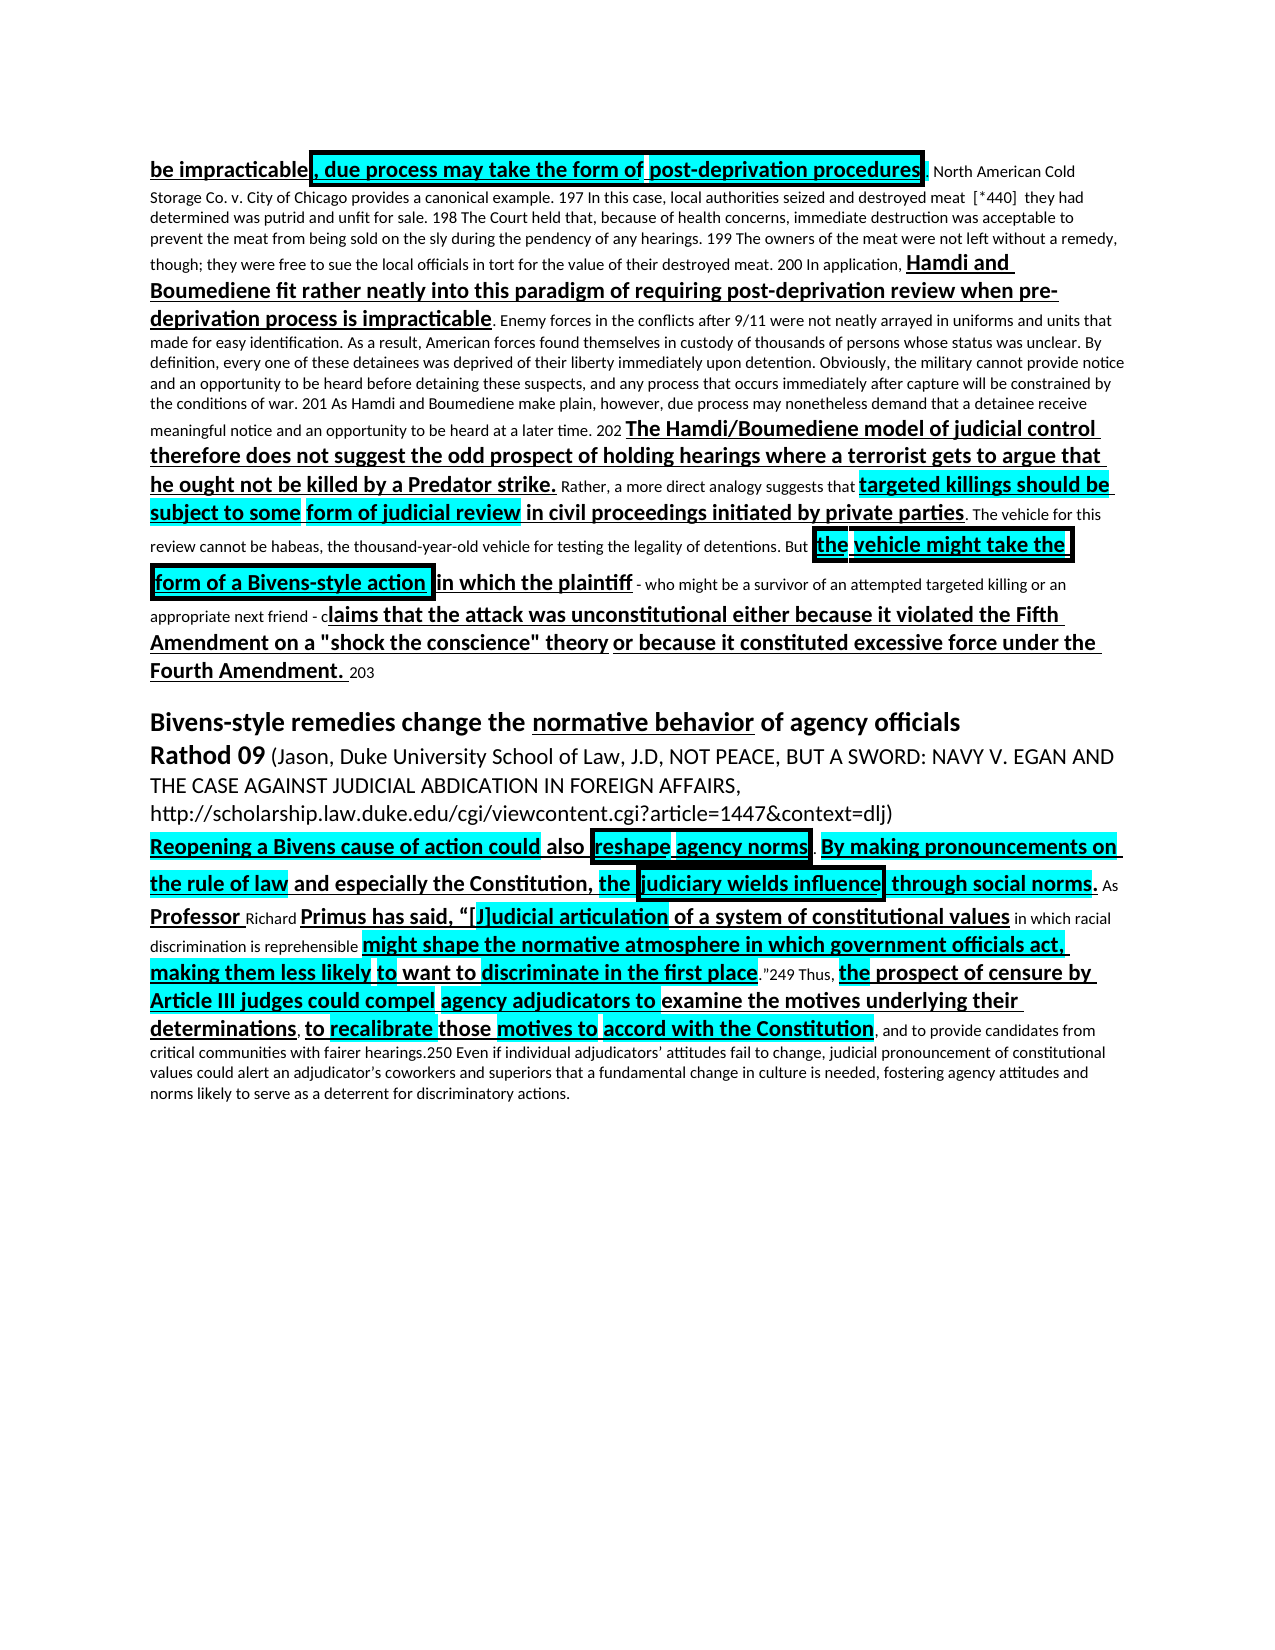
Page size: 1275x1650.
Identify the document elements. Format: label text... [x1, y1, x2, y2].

text Reopening a Bivens cause of action could also reshape agency norms. By making pronouncements on the rule of law and especially the Constitution, the judiciary wields influence through social norms. As Professor Richard Primus has said, “[J]udicial articulation of a system of constitutional values in which racial discrimination is reprehensible might shape the normative atmosphere in which government officials act, making them less likely to want to discriminate in the first place.”249 Thus, the prospect of censure by Article III judges could compel agency adjudicators to examine the motives underlying their determinations, to recalibrate those motives to accord with the Constitution, and to provide candidates from critical communities with fairer hearings.250 Even if individual adjudicators’ attitudes fail to change, judicial pronouncement of constitutional values could alert an adjudicator’s coworkers and superiors that a fundamental change in culture is needed, fostering agency attitudes and norms likely to serve as a deterrent for discriminatory actions. [150, 827, 1125, 1103]
text Rathod 09 (Jason, Duke University School of Law, J.D, NOT PEACE, BUT A SWORD: NAVY V. EGAN AND THE CASE AGAINST JUDICIAL ABDICATION IN FOREIGN AFFAIRS, http://scholarship.law.duke.edu/cgi/viewcontent.cgi?article=1447&context=dlj) [150, 738, 1125, 827]
subtitle Bivens-style remedies change the normative behavior of agency officials [150, 705, 1125, 738]
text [150, 150, 1125, 684]
